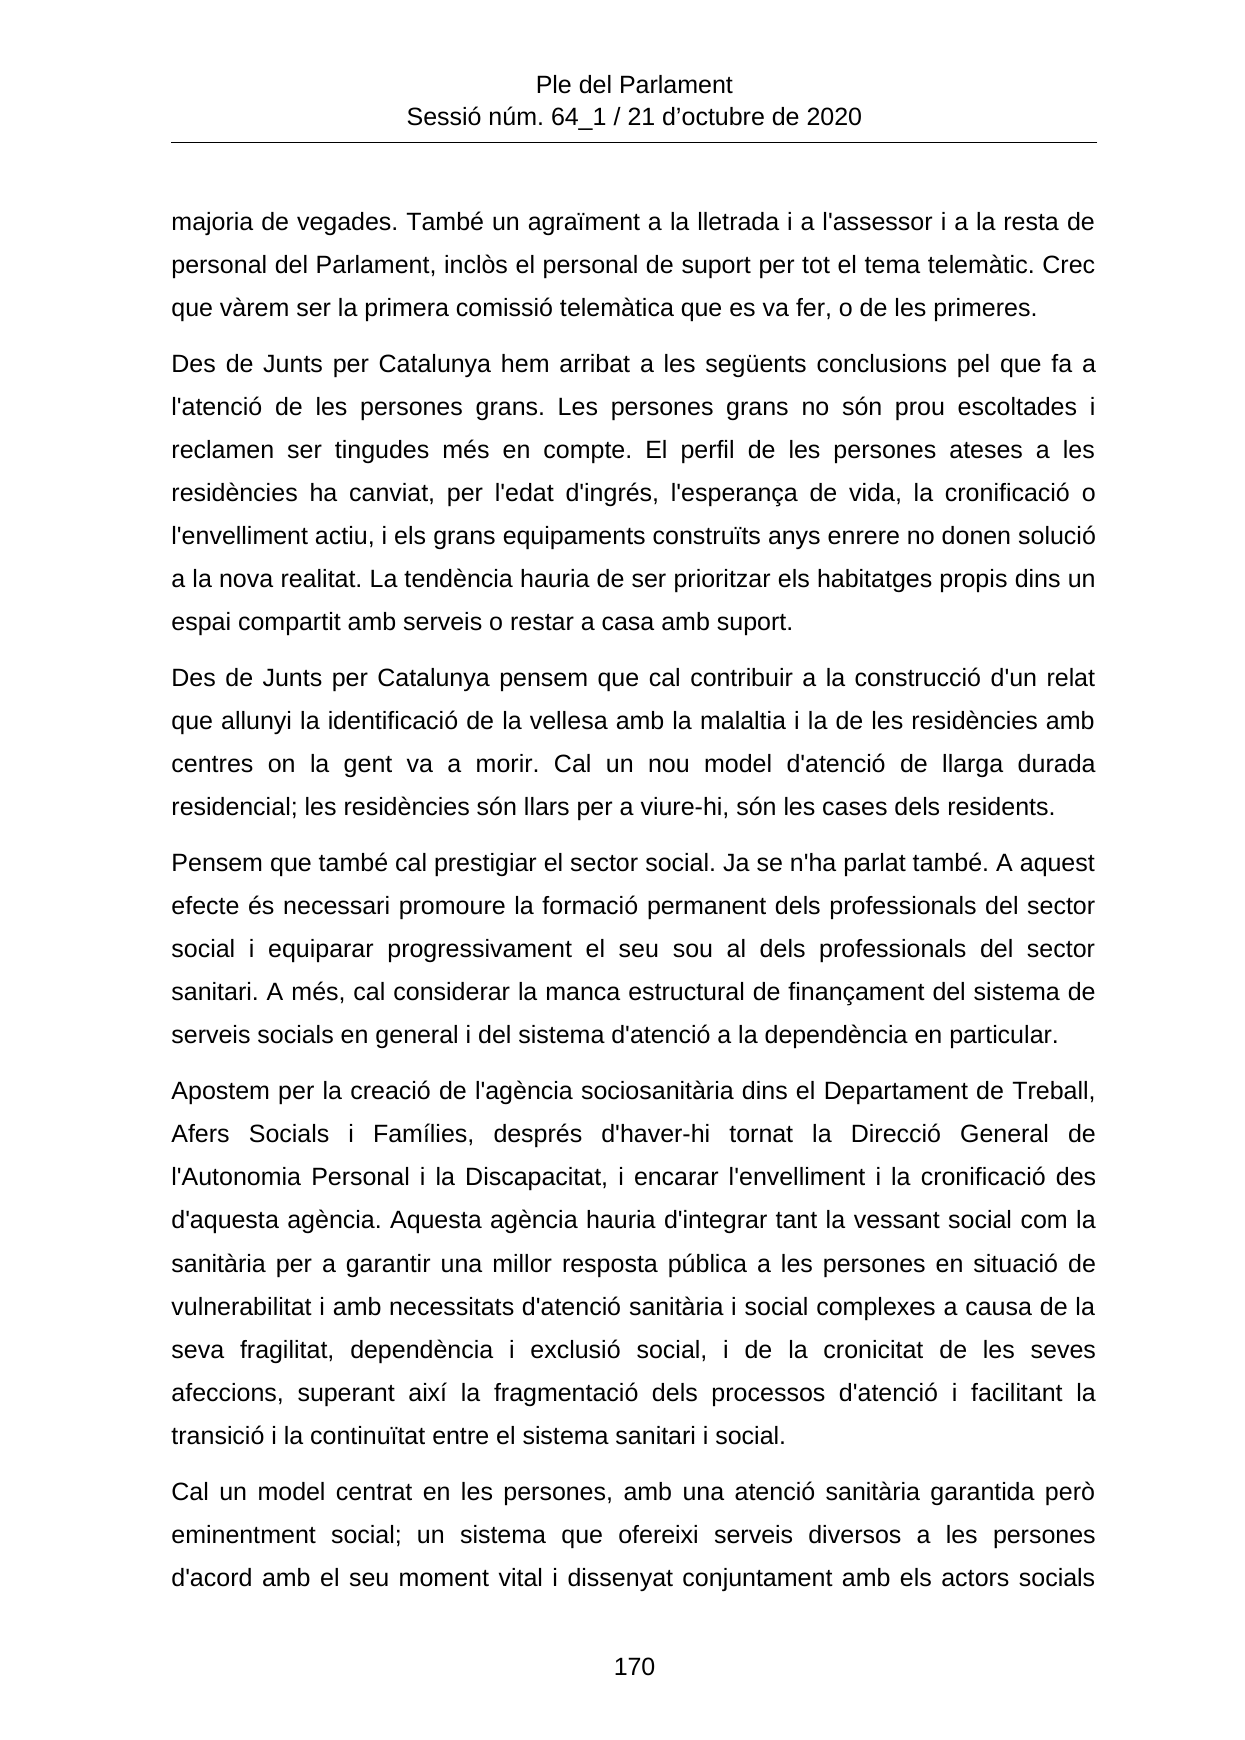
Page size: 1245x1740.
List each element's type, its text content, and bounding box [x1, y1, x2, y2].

text Des de Junts per Catalunya pensem que cal contribuir a la construcció d'un relat que allunyi la identificació de la vellesa amb la malaltia i la de les residències amb centres on la gent va a morir. Cal un nou model d'atenció de llarga durada residencial; les residències són llars per a viure-hi, són les cases dels residents. [171, 663, 1097, 821]
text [171, 1477, 1097, 1592]
text Des de Junts per Catalunya hem arribat a les següents conclusions pel que fa a l'atenció de les persones grans. Les persones grans no són prou escoltades i reclamen ser tingudes més en compte. El perfil de les persones ateses a les residències ha canviat, per l'edat d'ingrés, l'esperança de vida, la cronificació o l'envelliment actiu, i els grans equipaments construïts anys enrere no donen solució a la nova realitat. La tendència hauria de ser prioritzar els habitatges propis dins un espai compartit amb serveis o restar a casa amb suport. [171, 349, 1097, 636]
text Pensem que també cal prestigiar el sector social. Ja se n'ha parlat també. A aquest efecte és necessari promoure la formació permanent dels professionals del sector social i equiparar progressivament el seu sou al dels professionals del sector sanitari. A més, cal considerar la manca estructural de finançament del sistema de serveis socials en general i del sistema d'atenció a la dependència en particular. [171, 848, 1097, 1049]
text Apostem per la creació de l'agència sociosanitària dins el Departament de Treball, Afers Socials i Famílies, després d'haver-hi tornat la Direcció General de l'Autonomia Personal i la Discapacitat, i encarar l'envelliment i la cronificació des d'aquesta agència. Aquesta agència hauria d'integrar tant la vessant social com la sanitària per a garantir una millor resposta pública a les persones en situació de vulnerabilitat i amb necessitats d'atenció sanitària i social complexes a causa de la seva fragilitat, dependència i exclusió social, i de la cronicitat de les seves afeccions, superant així la fragmentació dels processos d'atenció i facilitant la transició i la continuïtat entre el sistema sanitari i social. [171, 1076, 1097, 1450]
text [171, 207, 1097, 322]
